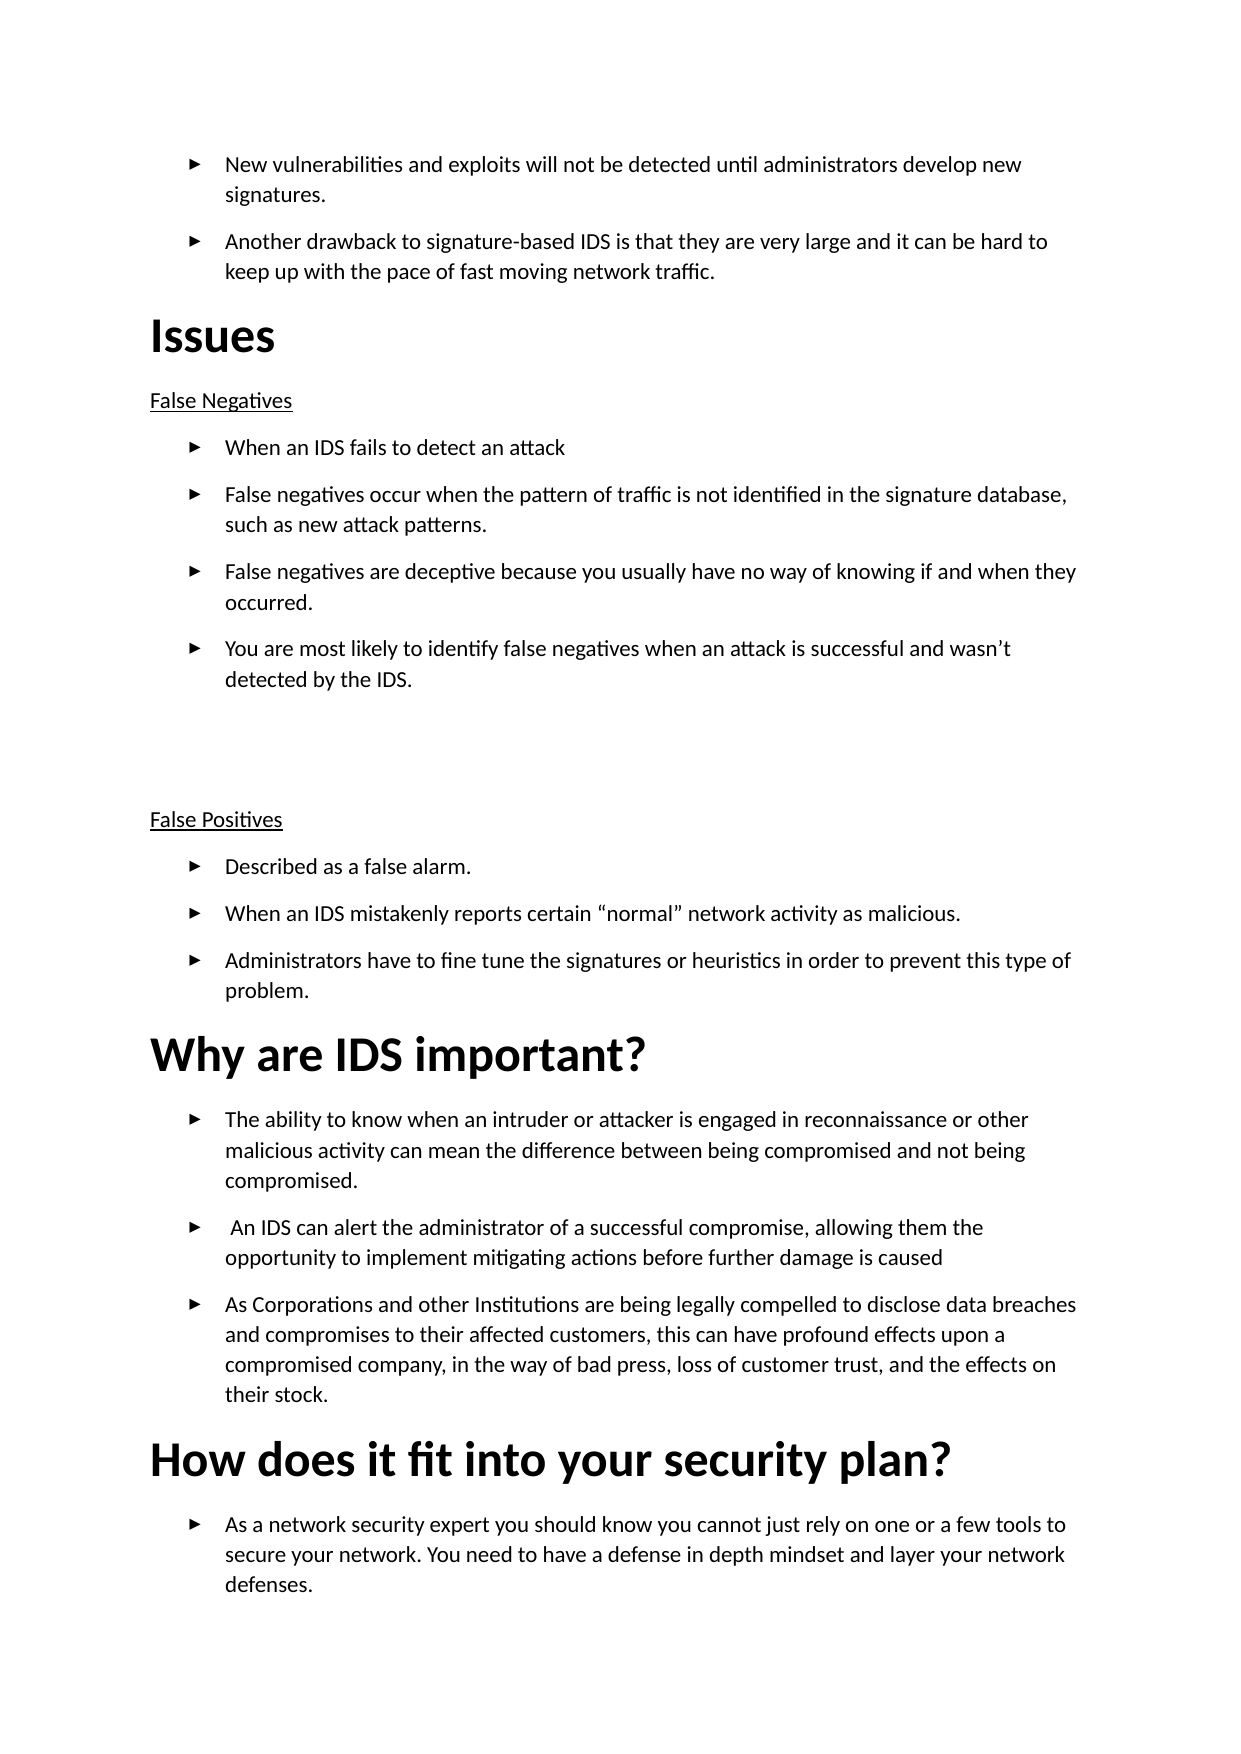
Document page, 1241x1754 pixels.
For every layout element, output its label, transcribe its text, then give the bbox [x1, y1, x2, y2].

list You are most likely to identify false negatives when an attack is successful and wasn’t detected by the IDS. [187, 634, 1090, 693]
list As Corporations and other Institutions are being legally compelled to disclose data breaches and compromises to their affected customers, this can have profound effects upon a compromised company, in the way of bad press, loss of customer trust, and the effects on their stock. [187, 1290, 1090, 1409]
list When an IDS mistakenly reports certain “normal” network activity as malicious. [187, 899, 1090, 927]
list Administrators have to fine tune the signatures or heuristics in order to prevent this type of problem. [187, 946, 1090, 1004]
text Issues [150, 304, 1090, 365]
list As a network security expert you should know you cannot just rely on one or a few tools to secure your network. You need to have a defense in depth mindset and layer your network defenses. [187, 1510, 1090, 1598]
list Another drawback to signature-based IDS is that they are very large and it can be hard to keep up with the pace of fast moving network traffic. [187, 227, 1090, 285]
list An IDS can alert the administrator of a successful compromise, allowing them the opportunity to implement mitigating actions before further damage is caused [187, 1213, 1090, 1271]
list New vulnerabilities and exploits will not be detected until administrators develop new signatures. [187, 150, 1090, 208]
text How does it fit into your security plan? [150, 1427, 1090, 1488]
list Described as a false alarm. [187, 852, 1090, 880]
list False negatives are deceptive because you usually have no way of knowing if and when they occurred. [187, 557, 1090, 616]
text False Negatives [150, 387, 1090, 415]
list False negatives occur when the pattern of traffic is not identified in the signature database, such as new attack patterns. [187, 480, 1090, 539]
text Why are IDS important? [150, 1023, 1090, 1084]
list The ability to know when an intruder or attacker is engaged in reconnaissance or other malicious activity can mean the difference between being compromised and not being compromised. [187, 1106, 1090, 1194]
text False Positives [150, 805, 1090, 833]
list When an IDS fails to detect an attack [187, 433, 1090, 462]
